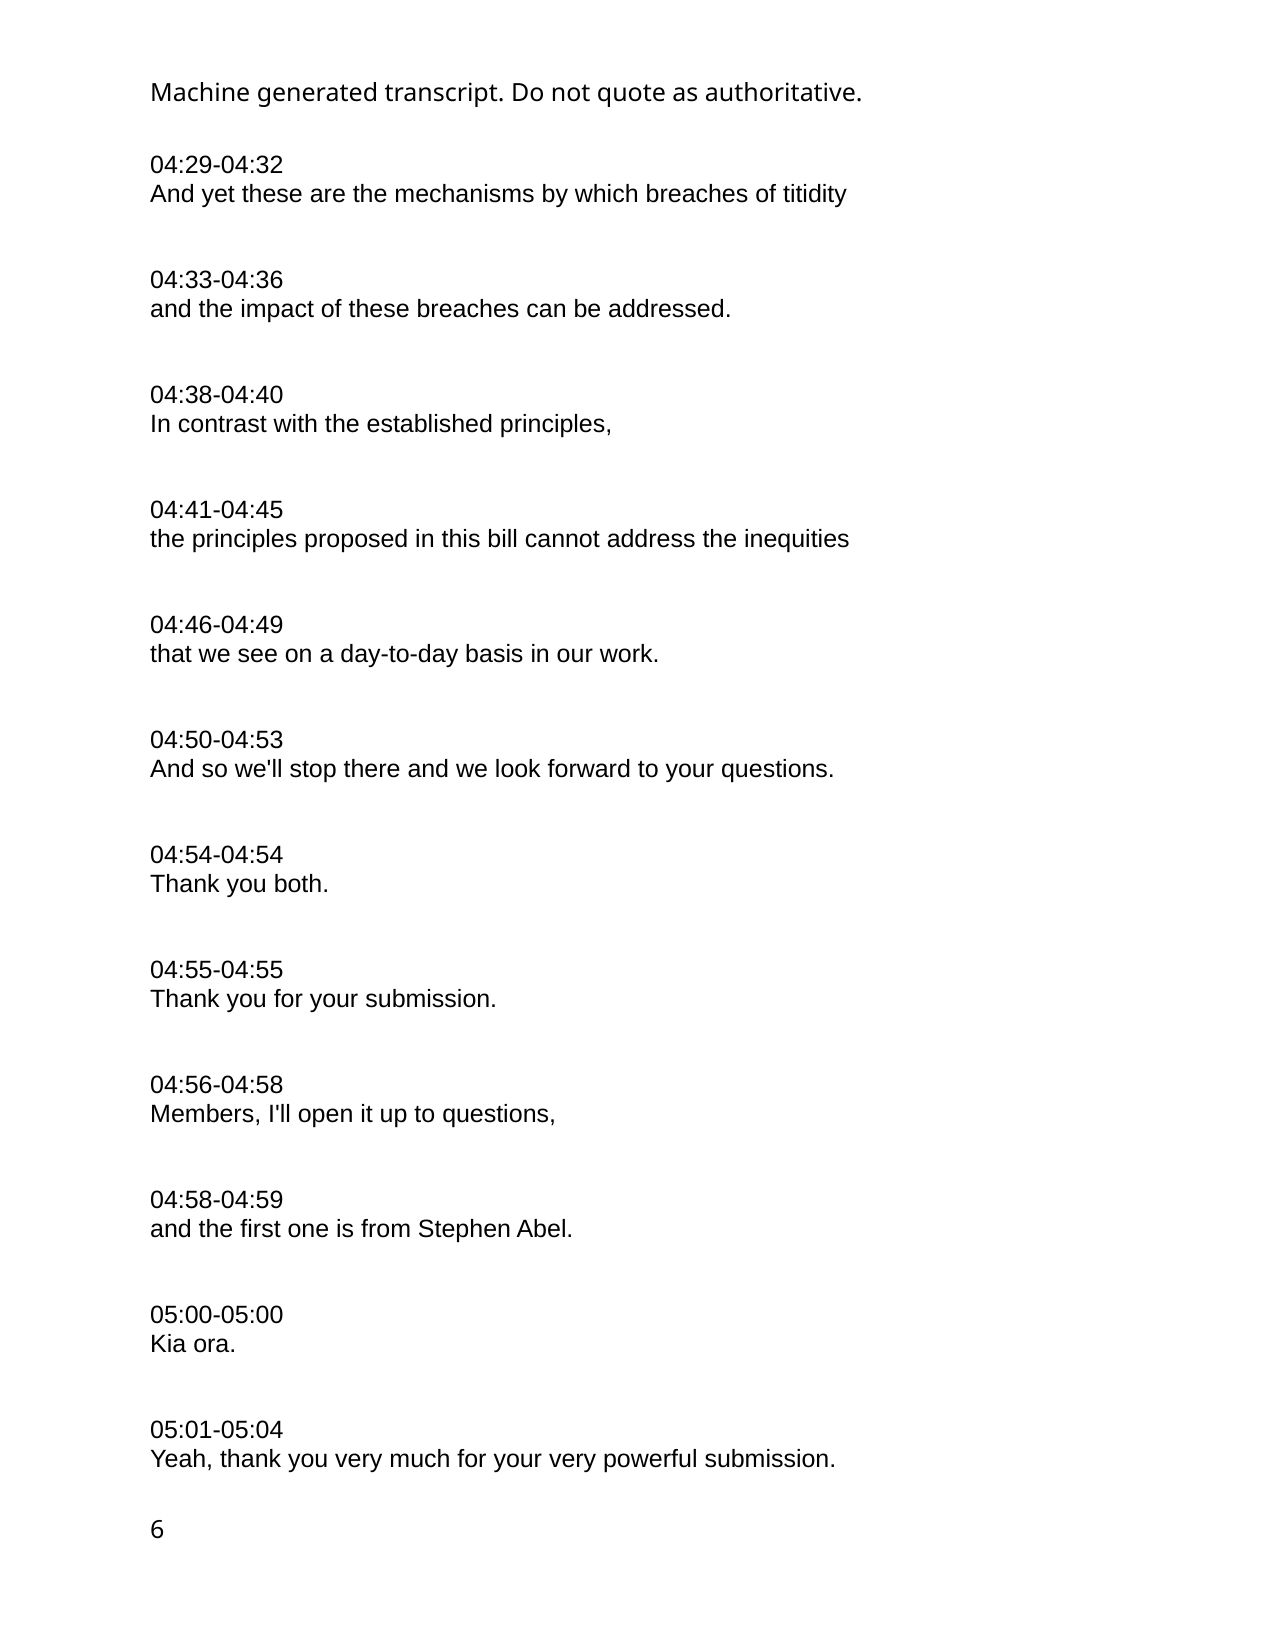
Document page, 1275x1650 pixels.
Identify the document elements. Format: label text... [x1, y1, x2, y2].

text and the first one is from Stephen Abel. [150, 1214, 1125, 1242]
text 04:58-04:59 [150, 1185, 1125, 1214]
text that we see on a day-to-day basis in our work. [150, 639, 1125, 667]
text 04:55-04:55 [150, 955, 1125, 984]
text Kia ora. [150, 1329, 1125, 1357]
text In contrast with the established principles, [150, 409, 1125, 437]
text 04:46-04:49 [150, 610, 1125, 639]
text Yeah, thank you very much for your very powerful submission. [150, 1444, 1125, 1472]
text the principles proposed in this bill cannot address the inequities [150, 524, 1125, 552]
text And yet these are the mechanisms by which breaches of titidity [150, 179, 1125, 207]
text 04:50-04:53 [150, 725, 1125, 754]
text Thank you for your submission. [150, 984, 1125, 1012]
text 05:01-05:04 [150, 1415, 1125, 1444]
text 04:41-04:45 [150, 495, 1125, 524]
text Thank you both. [150, 869, 1125, 897]
text 04:38-04:40 [150, 380, 1125, 409]
text Members, I'll open it up to questions, [150, 1099, 1125, 1127]
text 04:56-04:58 [150, 1070, 1125, 1099]
text 04:54-04:54 [150, 840, 1125, 869]
text And so we'll stop there and we look forward to your questions. [150, 754, 1125, 782]
text 04:33-04:36 [150, 265, 1125, 294]
text 05:00-05:00 [150, 1300, 1125, 1329]
text 04:29-04:32 [150, 150, 1125, 179]
text and the impact of these breaches can be addressed. [150, 294, 1125, 322]
